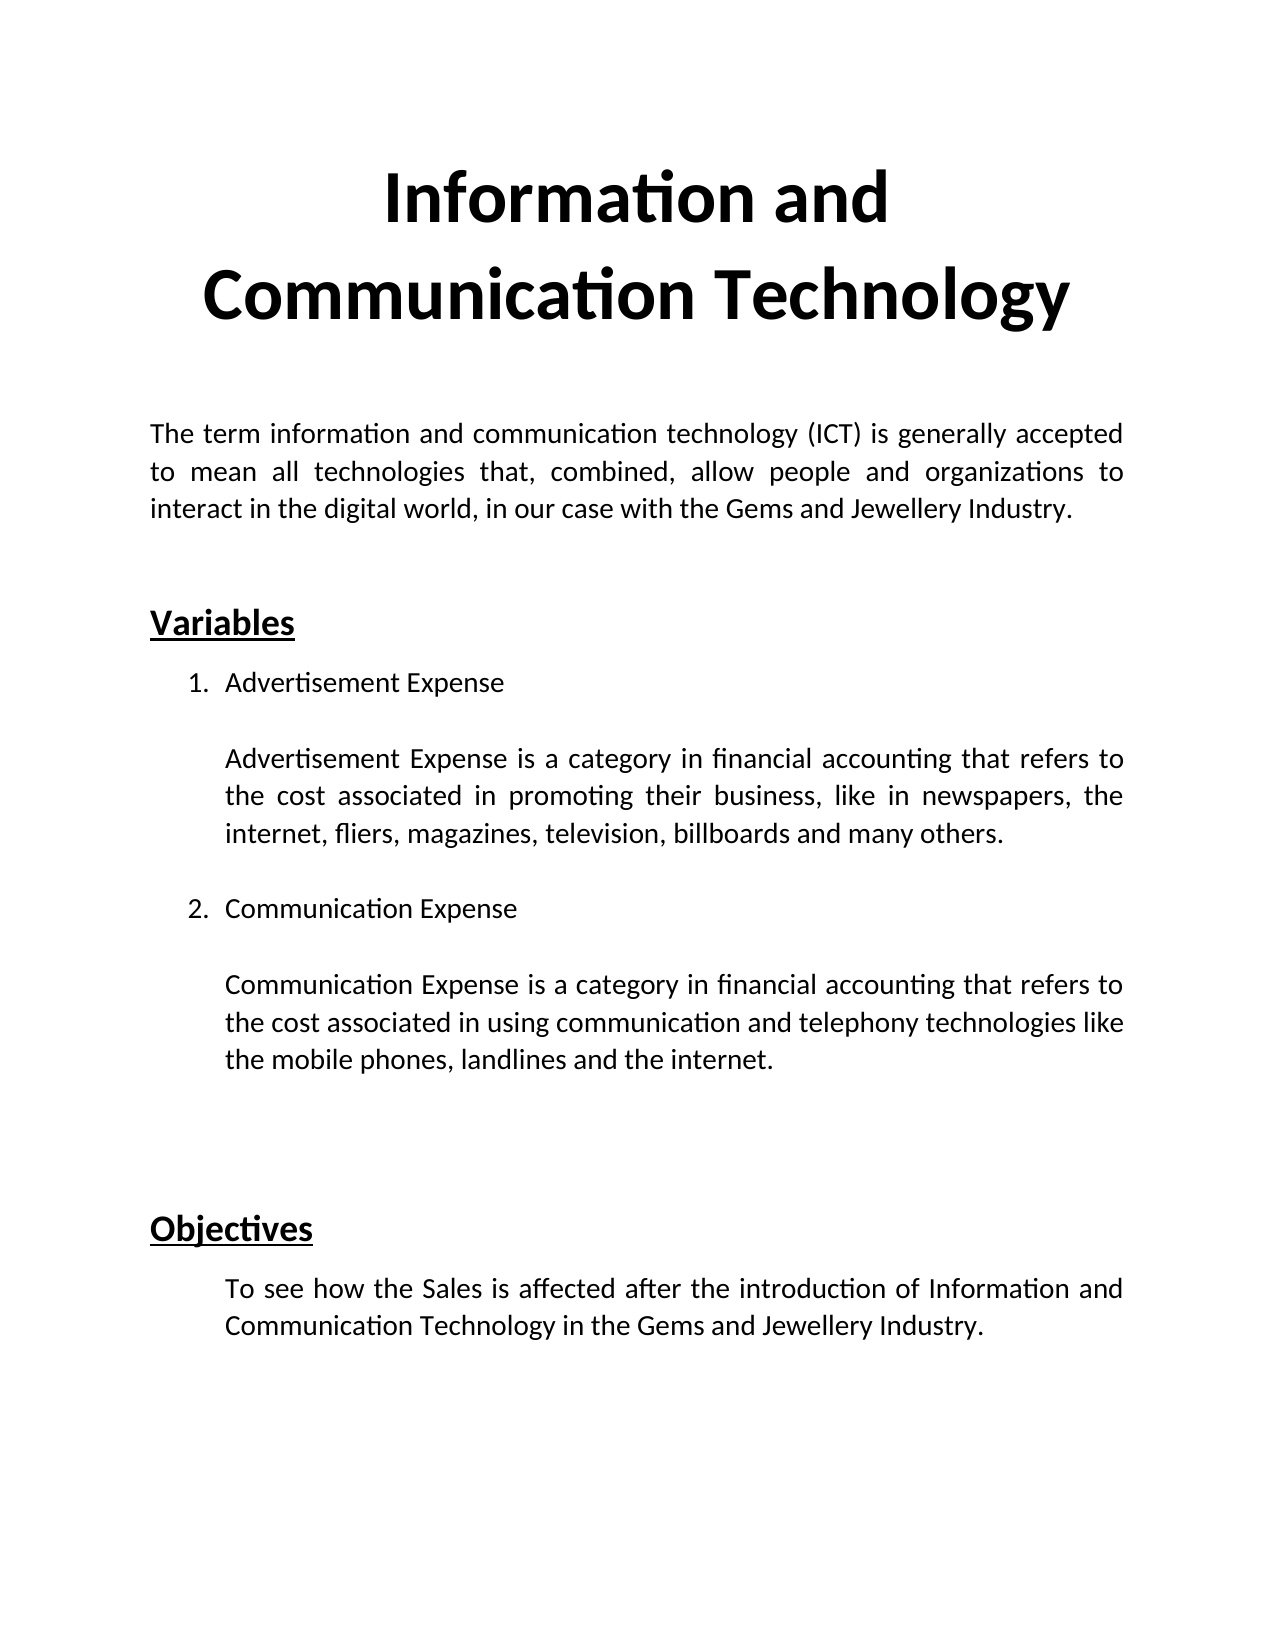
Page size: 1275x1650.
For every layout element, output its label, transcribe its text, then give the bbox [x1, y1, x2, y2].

text To see how the Sales is affected after the introduction of Information and Communication Technology in the Gems and Jewellery Industry. [225, 1270, 1125, 1343]
text Variables [150, 599, 1125, 645]
list Advertisement Expense [187, 664, 1125, 700]
list Advertisement Expense is a category in financial accounting that refers to the cost associated in promoting their business, like in newspapers, the internet, fliers, magazines, television, billboards and many others. [225, 740, 1125, 851]
list Communication Expense [187, 891, 1125, 926]
text Information and Communication Technology [150, 150, 1125, 338]
text Objectives [150, 1204, 1125, 1250]
list Communication Expense is a category in financial accounting that refers to the cost associated in using communication and telephony technologies like the mobile phones, landlines and the internet. [225, 966, 1125, 1077]
text The term information and communication technology (ICT) is generally accepted to mean all technologies that, combined, allow people and organizations to interact in the digital world, in our case with the Gems and Jewellery Industry. [150, 415, 1125, 526]
